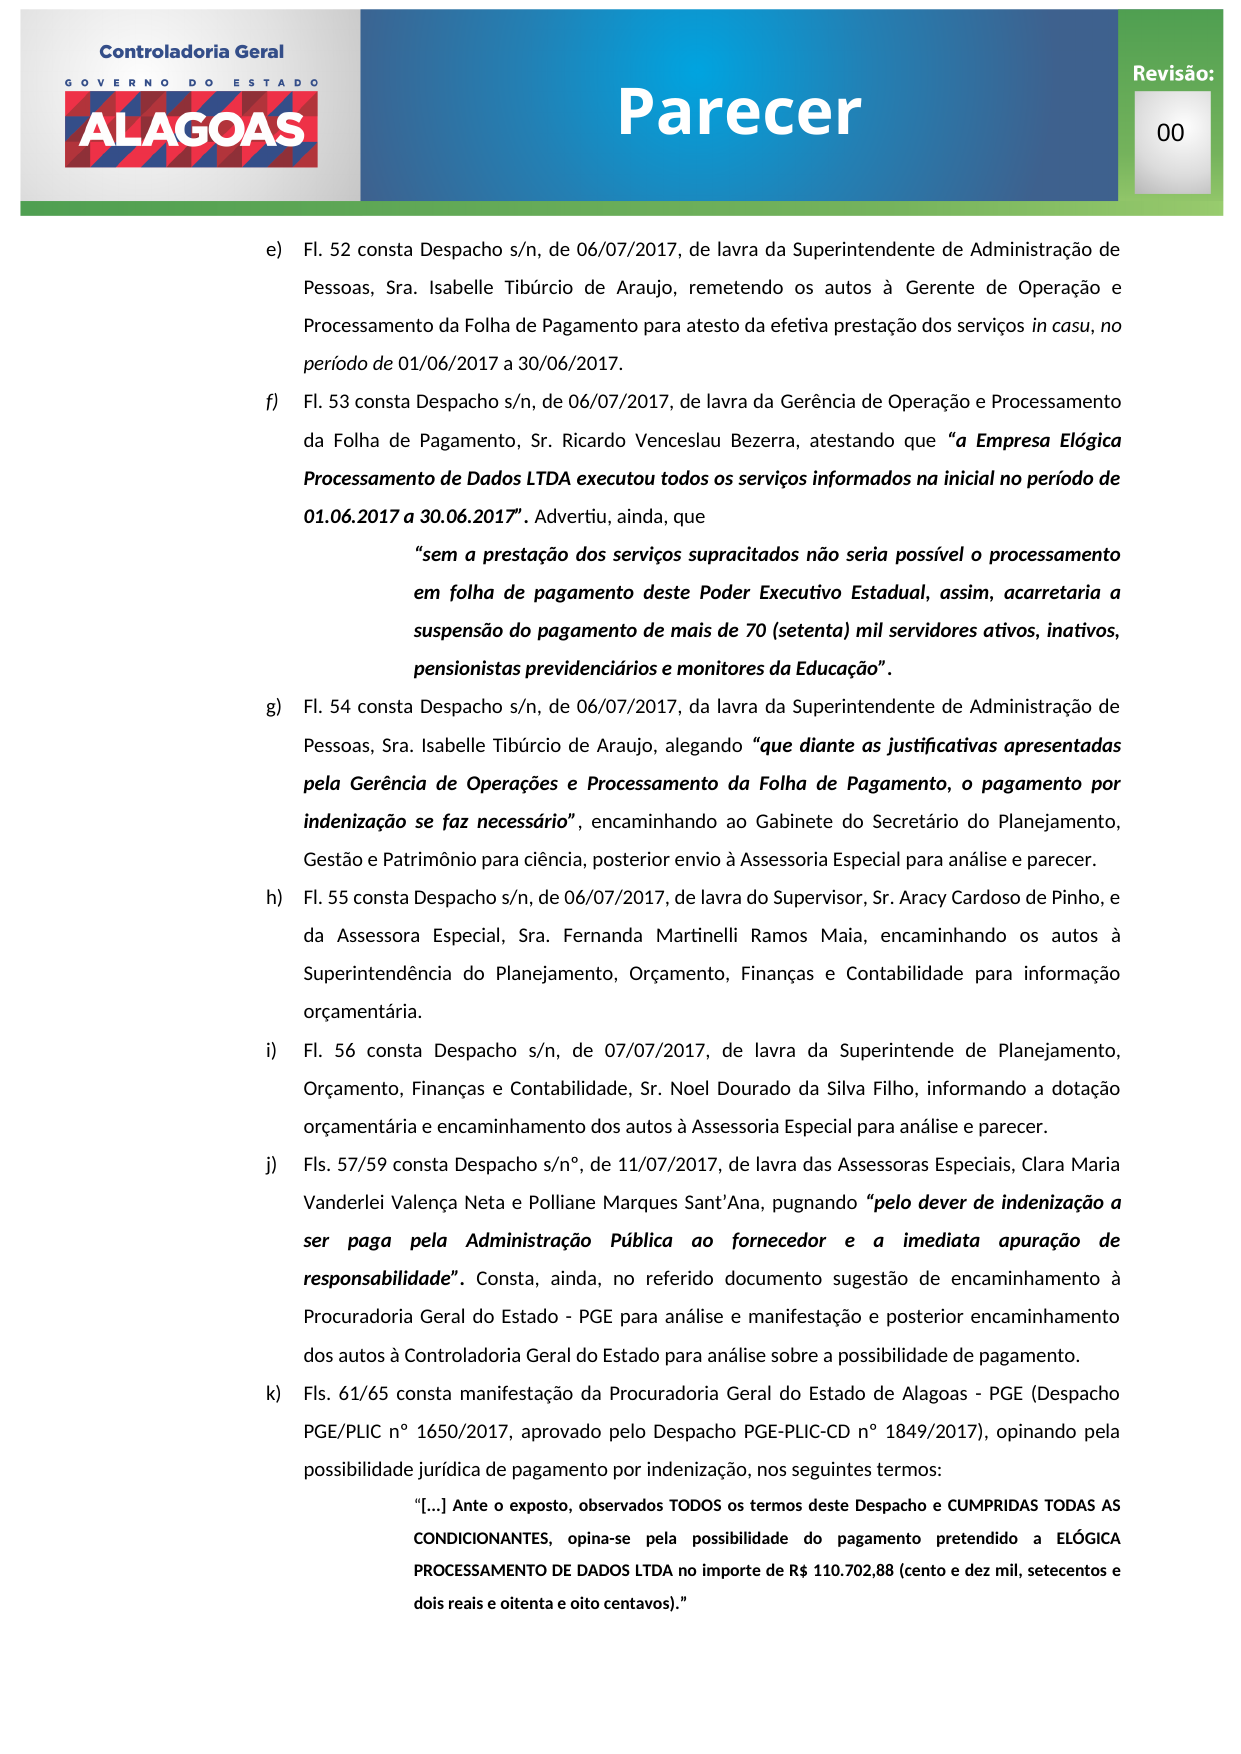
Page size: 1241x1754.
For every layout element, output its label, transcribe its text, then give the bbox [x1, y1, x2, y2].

list Fls. 61/65 consta manifestação da Procuradoria Geral do Estado de Alagoas - PGE (Despacho PGE/PLIC nº 1650/2017, aprovado pelo Despacho PGE-PLIC-CD nº 1849/2017), opinando pela possibilidade jurídica de pagamento por indenização, nos seguintes termos: [266, 1380, 1122, 1482]
list “sem a prestação dos serviços supracitados não seria possível o processamento em folha de pagamento deste Poder Executivo Estadual, assim, acarretaria a suspensão do pagamento de mais de 70 (setenta) mil servidores ativos, inativos, pensionistas previdenciários e monitores da Educação”. [413, 541, 1122, 681]
picture [20, 9, 1224, 216]
list Fl. 53 consta Despacho s/n, de 06/07/2017, de lavra da Gerência de Operação e Processamento da Folha de Pagamento, Sr. Ricardo Venceslau Bezerra, atestando que “a Empresa Elógica Processamento de Dados LTDA executou todos os serviços informados na inicial no período de 01.06.2017 a 30.06.2017”. Advertiu, ainda, que [266, 389, 1122, 528]
list Fls. 57/59 consta Despacho s/nº, de 11/07/2017, de lavra das Assessoras Especiais, Clara Maria Vanderlei Valença Neta e Polliane Marques Sant’Ana, pugnando “pelo dever de indenização a ser paga pela Administração Pública ao fornecedor e a imediata apuração de responsabilidade”. Consta, ainda, no referido documento sugestão de encaminhamento à Procuradoria Geral do Estado - PGE para análise e manifestação e posterior encaminhamento dos autos à Controladoria Geral do Estado para análise sobre a possibilidade de pagamento. [266, 1151, 1122, 1367]
list “[...] Ante o exposto, observados TODOS os termos deste Despacho e CUMPRIDAS TODAS AS CONDICIONANTES, opina-se pela possibilidade do pagamento pretendido a ELÓGICA PROCESSAMENTO DE DADOS LTDA no importe de R$ 110.702,88 (cento e dez mil, setecentos e dois reais e oitenta e oito centavos).” [413, 1494, 1122, 1613]
list Fl. 54 consta Despacho s/n, de 06/07/2017, da lavra da Superintendente de Administração de Pessoas, Sra. Isabelle Tibúrcio de Araujo, alegando “que diante as justificativas apresentadas pela Gerência de Operações e Processamento da Folha de Pagamento, o pagamento por indenização se faz necessário”, encaminhando ao Gabinete do Secretário do Planejamento, Gestão e Patrimônio para ciência, posterior envio à Assessoria Especial para análise e parecer. [266, 694, 1122, 872]
list Fl. 55 consta Despacho s/n, de 06/07/2017, de lavra do Supervisor, Sr. Aracy Cardoso de Pinho, e da Assessora Especial, Sra. Fernanda Martinelli Ramos Maia, encaminhando os autos à Superintendência do Planejamento, Orçamento, Finanças e Contabilidade para informação orçamentária. [266, 884, 1122, 1024]
list Fl. 52 consta Despacho s/n, de 06/07/2017, de lavra da Superintendente de Administração de Pessoas, Sra. Isabelle Tibúrcio de Araujo, remetendo os autos à Gerente de Operação e Processamento da Folha de Pagamento para atesto da efetiva prestação dos serviços in casu, no período de 01/06/2017 a 30/06/2017. [266, 236, 1122, 376]
list Fl. 56 consta Despacho s/n, de 07/07/2017, de lavra da Superintende de Planejamento, Orçamento, Finanças e Contabilidade, Sr. Noel Dourado da Silva Filho, informando a dotação orçamentária e encaminhamento dos autos à Assessoria Especial para análise e parecer. [266, 1037, 1122, 1138]
